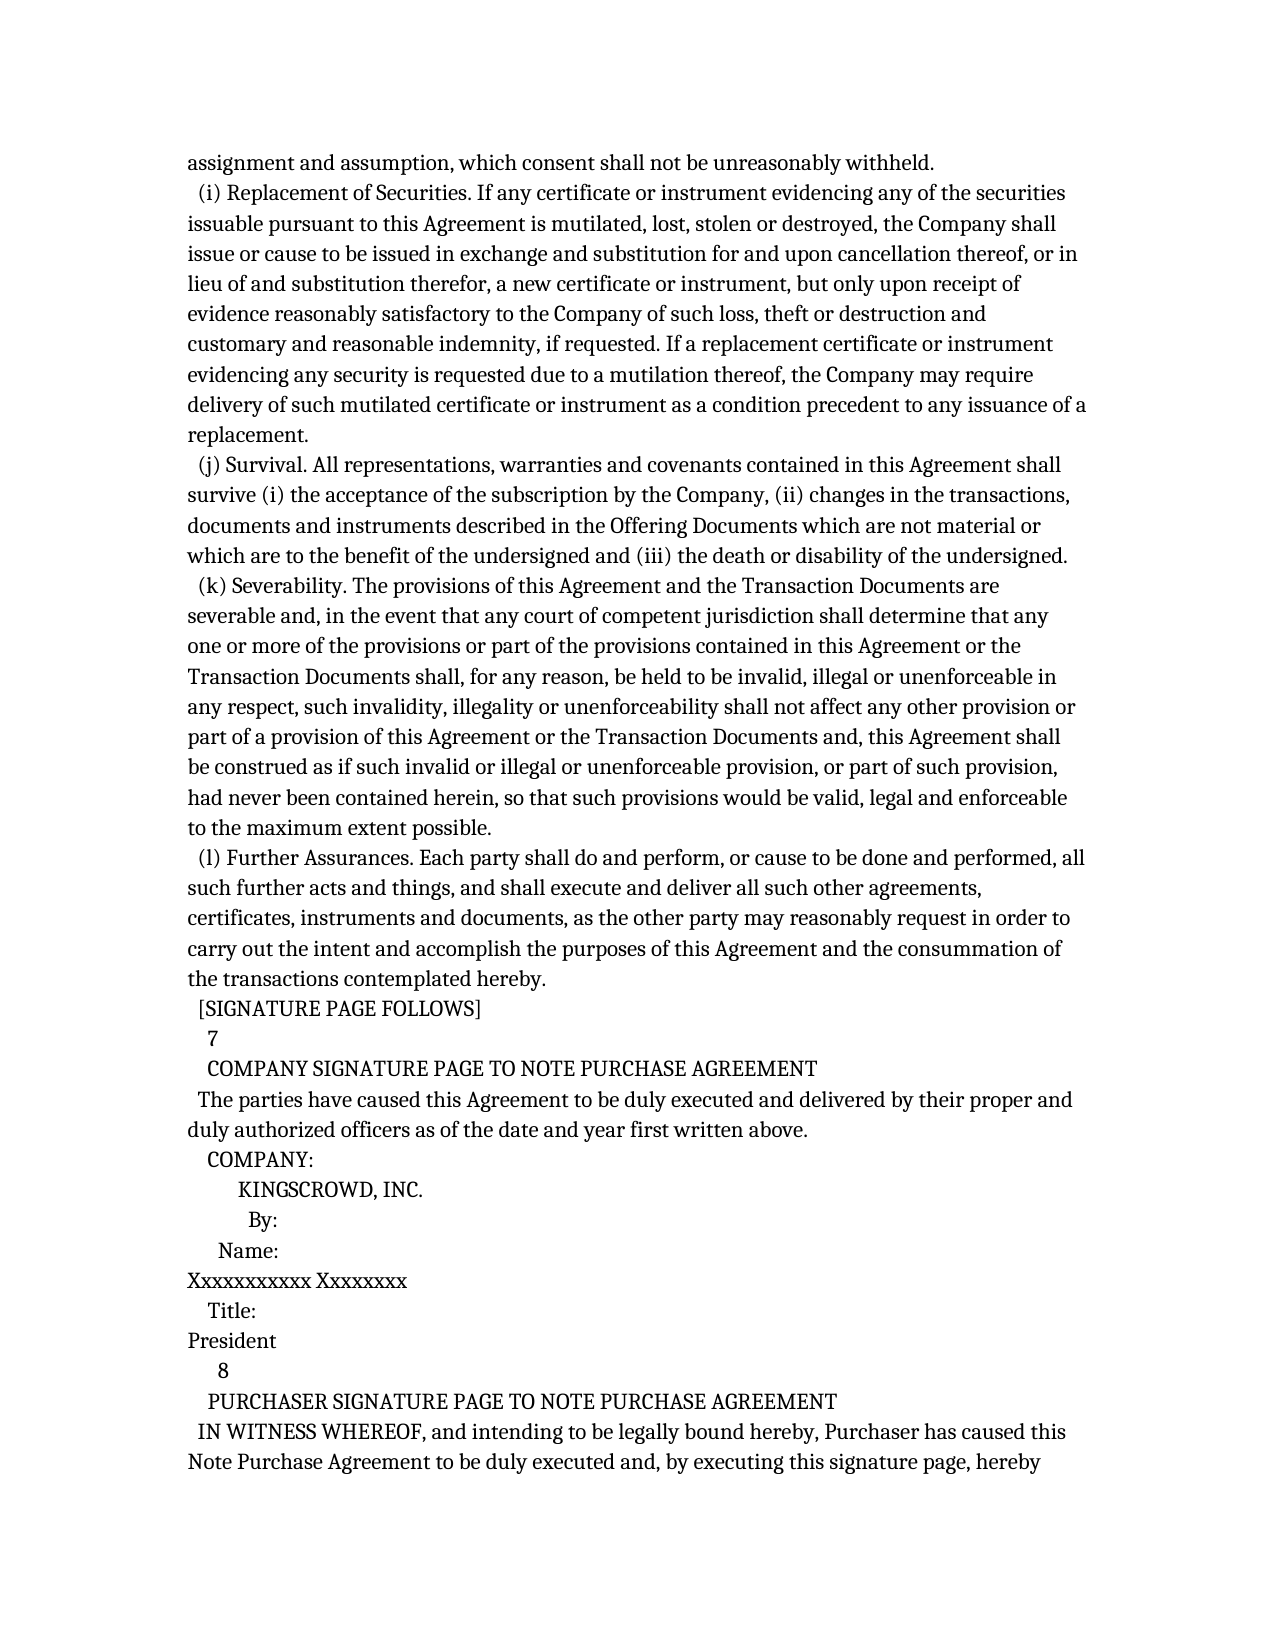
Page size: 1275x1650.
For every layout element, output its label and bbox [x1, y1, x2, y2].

text [187, 150, 1087, 1475]
